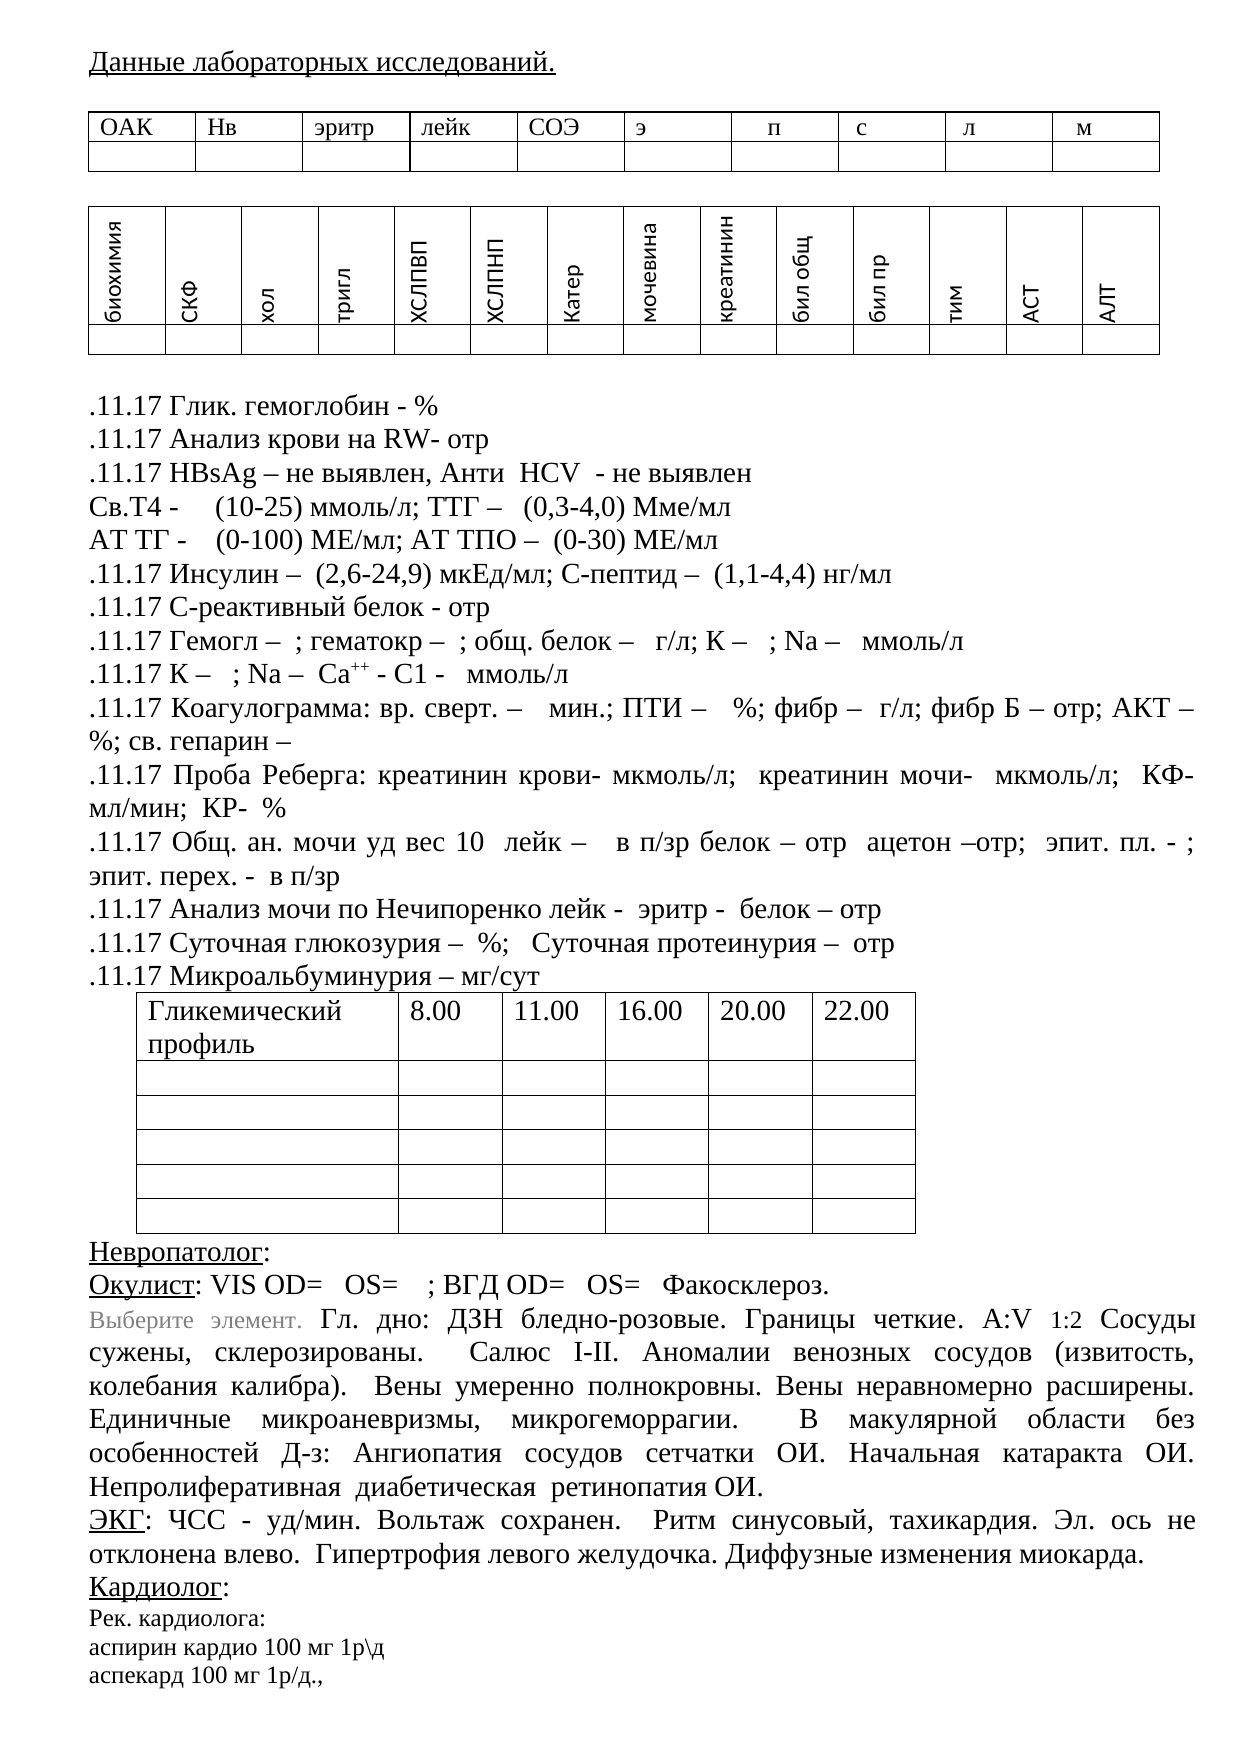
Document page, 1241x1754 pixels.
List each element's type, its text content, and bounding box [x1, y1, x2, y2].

table_header э [625, 113, 731, 141]
table_cell [196, 142, 302, 171]
table_cell [471, 325, 547, 353]
table_header СОЭ [518, 113, 624, 141]
table_cell [813, 1130, 915, 1164]
table_cell [503, 1061, 605, 1094]
text .11.17 Суточная глюкозурия – %; Суточная протеинурия – отр [89, 925, 1196, 958]
table_cell [137, 1061, 398, 1094]
table_cell [399, 1165, 502, 1198]
table_cell [503, 1096, 605, 1129]
table_header Нв [196, 113, 302, 141]
table_cell [137, 1130, 398, 1164]
table_header л [946, 113, 1052, 141]
table_cell [395, 325, 470, 353]
text ЭКГ: ЧСС - уд/мин. Вольтаж Ритм синусовый, тахикардия. Эл. ось не отклонена влево. Гипертрофия левого желудочка. Диффузные изменения миокарда. [89, 1502, 1196, 1569]
table_cell [709, 1061, 812, 1094]
table_cell [399, 1199, 502, 1233]
table_cell [606, 1199, 708, 1233]
table_cell [930, 325, 1006, 353]
text Кардиолог: [89, 1569, 1196, 1603]
table_header эритр [303, 113, 409, 141]
table_cell [411, 142, 517, 171]
table_cell [137, 1199, 398, 1233]
table_cell [89, 325, 165, 353]
table_cell [854, 325, 929, 353]
table_cell [732, 142, 838, 171]
table_cell [399, 1061, 502, 1094]
table_header лейк [411, 113, 517, 141]
table_header 16.00 [606, 993, 708, 1060]
table_cell [777, 325, 853, 353]
table_header АЛТ [1083, 207, 1159, 324]
text АТ ТГ - (0-100) МЕ/мл; АТ ТПО – (0-30) МЕ/мл [89, 522, 1196, 556]
table_cell [399, 1130, 502, 1164]
table_cell [709, 1096, 812, 1129]
table_header 11.00 [503, 993, 605, 1060]
text аспекард 100 мг 1р/д., [89, 1660, 1196, 1689]
table_cell [813, 1165, 915, 1198]
table_cell [503, 1130, 605, 1164]
table_cell [839, 142, 945, 171]
text .11.17 Коагулограмма: вр. сверт. – мин.; ПТИ – %; фибр – г/л; фибр Б – отр; АКТ – %; св. гепарин – [89, 690, 1196, 757]
text .11.17 Глик. гемоглобин - % [89, 388, 1196, 422]
text Св.Т4 - (10-25) ммоль/л; ТТГ – (0,3-4,0) Мме/мл [89, 489, 1196, 522]
table_header бил общ [777, 207, 853, 324]
subtitle .11.17 Общ. ан. мочи уд вес 10 лейк – в п/зр белок – отр ацетон –отр; эпит. пл. - ; эпит. перех. - в п/зр [89, 824, 1196, 891]
text .11.17 С-реактивный белок - отр [89, 589, 1196, 623]
table_header хол [242, 207, 318, 324]
text .11.17 Гемогл – ; гематокр – ; общ. белок – г/л; К – ; Nа – ммоль/л [89, 623, 1196, 656]
table_cell [606, 1165, 708, 1198]
table_cell [319, 325, 394, 353]
table_cell [625, 142, 731, 171]
text Невропатолог: [89, 1234, 1196, 1267]
table_cell [503, 1199, 605, 1233]
table_header биохимия [89, 207, 165, 324]
table_cell [606, 1096, 708, 1129]
table_cell [137, 1165, 398, 1198]
table_cell [503, 1165, 605, 1198]
table_header креатинин [701, 207, 776, 324]
table_header м [1053, 113, 1159, 141]
table_cell [606, 1061, 708, 1094]
table_header ОАК [89, 113, 195, 141]
table_cell [813, 1061, 915, 1094]
table_header ХСЛПВП [395, 207, 470, 324]
table_cell [709, 1165, 812, 1198]
table_cell [1007, 325, 1082, 353]
text .11.17 Анализ крови на RW- отр [89, 422, 1196, 455]
table_cell [303, 142, 409, 171]
table_header Катер [548, 207, 623, 324]
table_header Гликемический профиль [137, 993, 398, 1060]
table_cell [624, 325, 700, 353]
text Данные лабораторных исследований. [89, 44, 1196, 78]
table_cell [137, 1096, 398, 1129]
table_header бил пр [854, 207, 929, 324]
table_cell [813, 1096, 915, 1129]
table_cell [813, 1199, 915, 1233]
text аспирин кардио 100 мг 1р\д [89, 1632, 1196, 1660]
text .11.17 К – ; Nа – Са++ - С1 - ммоль/л [89, 656, 1196, 690]
table_header мочевина [624, 207, 700, 324]
text Рек. кардиолога: [89, 1603, 1196, 1632]
table_header тригл [319, 207, 394, 324]
table_header п [732, 113, 838, 141]
table_header АСТ [1007, 207, 1082, 324]
table_header СКФ [166, 207, 241, 324]
table_cell [709, 1199, 812, 1233]
table_cell [701, 325, 776, 353]
table_cell [242, 325, 318, 353]
table_cell [709, 1130, 812, 1164]
table_header 8.00 [399, 993, 502, 1060]
table_cell [1053, 142, 1159, 171]
table_cell [548, 325, 623, 353]
text .11.17 Инсулин – (2,6-24,9) мкЕд/мл; С-пептид – (1,1-4,4) нг/мл [89, 556, 1196, 589]
subtitle .11.17 Микроальбуминурия – мг/сут [89, 958, 1196, 992]
table_cell [1083, 325, 1159, 353]
table_header 20.00 [709, 993, 812, 1060]
table_cell [606, 1130, 708, 1164]
table_header тим [930, 207, 1006, 324]
table_cell [89, 142, 195, 171]
text .11.17 Проба Реберга: креатинин крови- мкмоль/л; креатинин мочи- мкмоль/л; КФ- мл/мин; КР- % [89, 757, 1196, 824]
table_header ХСЛПНП [471, 207, 547, 324]
text .11.17 Анализ мочи по Нечипоренко лейк - эритр - белок – отр [89, 891, 1196, 925]
text .11.17 НВsАg – не выявлен, Анти НСV - не выявлен [89, 455, 1196, 489]
table_header 22.00 [813, 993, 915, 1060]
text Гл. дно: ДЗН бледно-розовые. Границы четкие. А:V Сосуды сужены, склерозированы. Салюс I-II. Аномалии венозных сосудов (извитость, колебания калибра). Вены умеренно полнокровны. Вены неравномерно расширены. Единичные микроаневризмы, микрогеморрагии. В макулярной области без особенностей Д-з: Ангиопатия сосудов сетчатки ОИ. Начальная катаракта ОИ. Непролиферативная диабетическая ретинопатия ОИ. [89, 1301, 1196, 1502]
text Окулист: VIS OD= OS= ; ВГД OD= OS= Факосклероз. [89, 1267, 1196, 1301]
table_cell [166, 325, 241, 353]
table_cell [399, 1096, 502, 1129]
table_cell [946, 142, 1052, 171]
table_cell [518, 142, 624, 171]
table_header с [839, 113, 945, 141]
